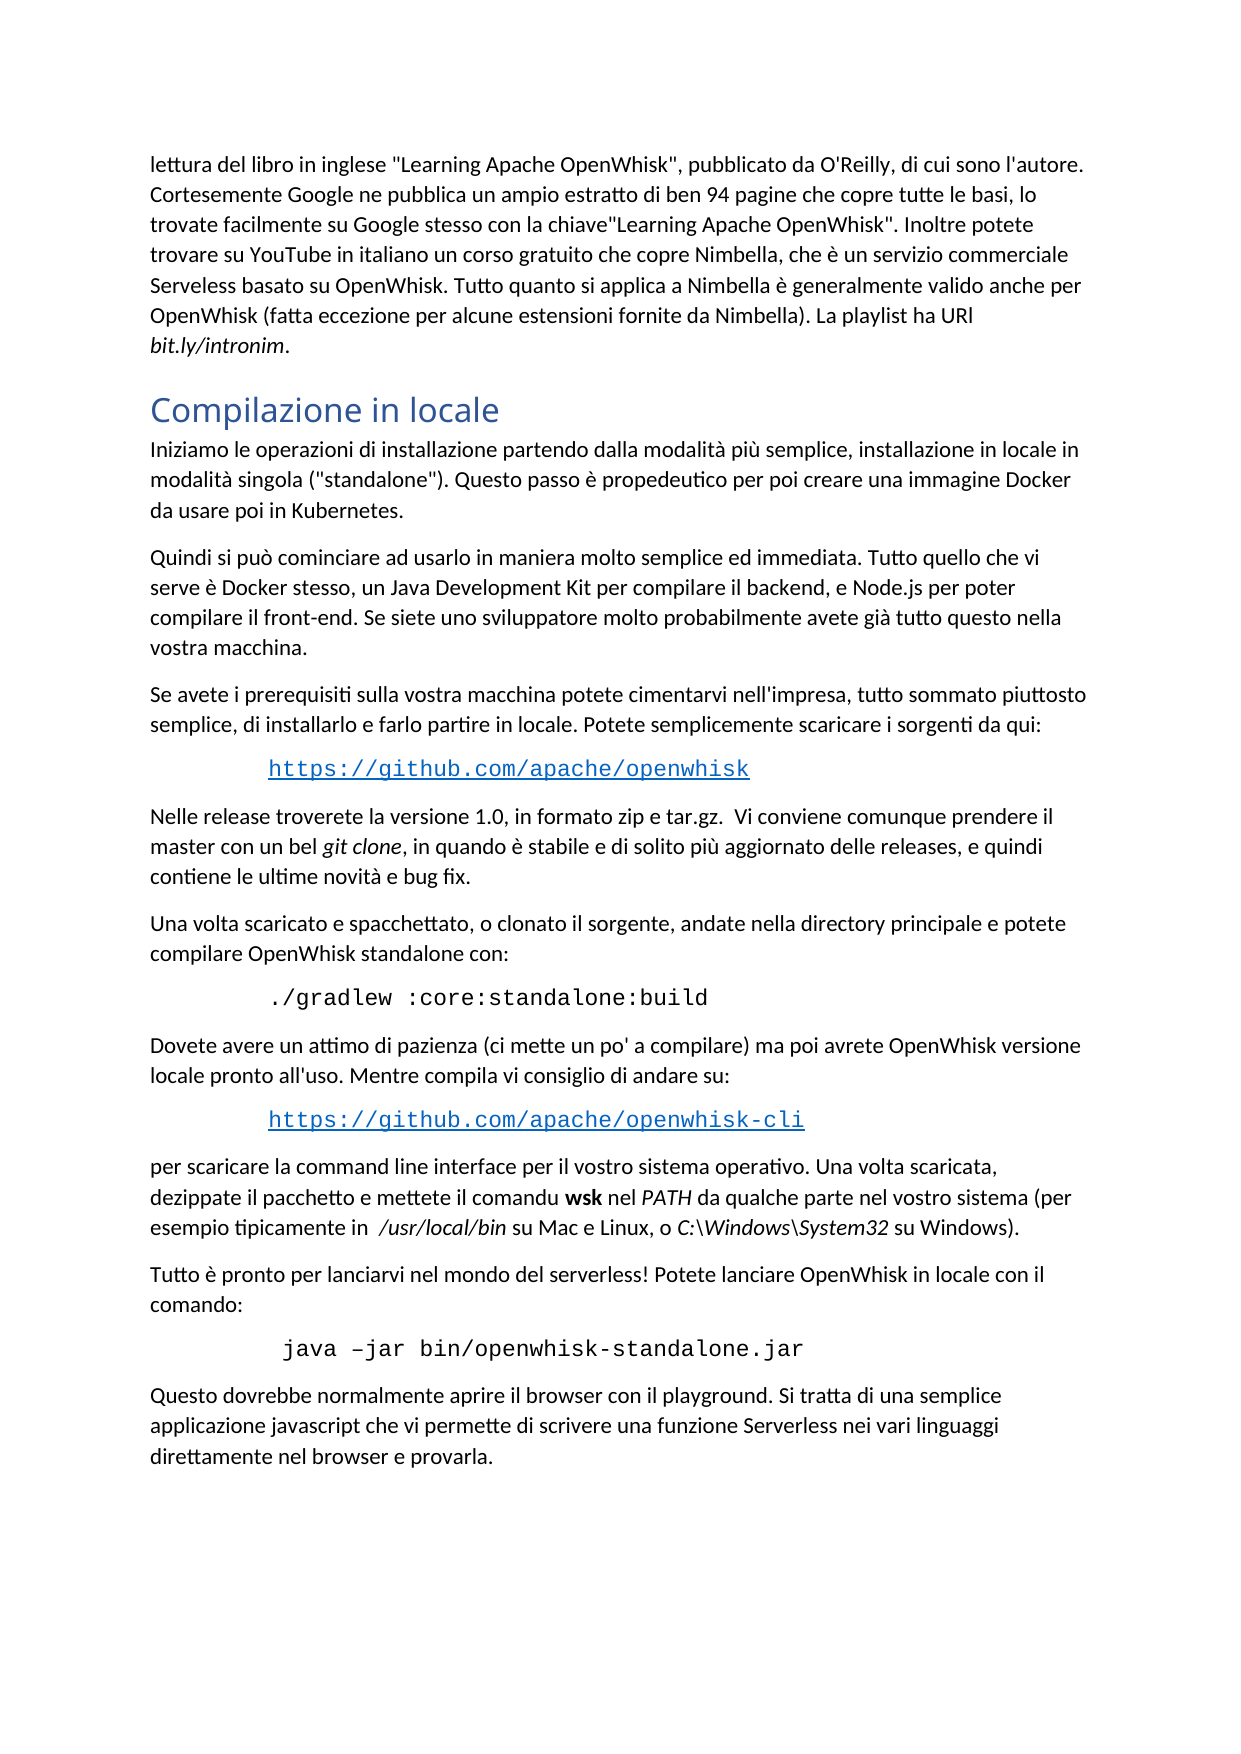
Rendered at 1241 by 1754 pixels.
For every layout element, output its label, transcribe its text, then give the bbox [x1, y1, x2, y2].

text Questo dovrebbe normalmente aprire il browser con il playground. Si tratta di una semplice applicazione javascript che vi permette di scrivere una funzione Serverless nei vari linguaggi direttamente nel browser e provarla. [150, 1381, 1090, 1470]
text Dovete avere un attimo di pazienza (ci mette un po' a compilare) ma poi avrete OpenWhisk versione locale pronto all'uso. Mentre compila vi consiglio di andare su: [150, 1031, 1090, 1089]
text https://github.com/apache/openwhisk [268, 757, 1090, 783]
subtitle Compilazione in locale [150, 386, 1090, 432]
text per scaricare la command line interface per il vostro sistema operativo. Una volta scaricata, dezippate il pacchetto e mettete il comandu wsk nel PATH da qualche parte nel vostro sistema (per esempio tipicamente in /usr/local/bin su Mac e Linux, o C:\Windows\System32 su Windows). [150, 1152, 1090, 1241]
text Nelle release troverete la versione 1.0, in formato zip e tar.gz. Vi conviene comunque prendere il master con un bel git clone, in quando è stabile e di solito più aggiornato delle releases, e quindi contiene le ultime novità e bug fix. [150, 802, 1090, 890]
text https://github.com/apache/openwhisk-cli [268, 1108, 1090, 1134]
text Iniziamo le operazioni di installazione partendo dalla modalità più semplice, installazione in locale in modalità singola ("standalone"). Questo passo è propedeutico per poi creare una immagine Docker da usare poi in Kubernetes. [150, 435, 1090, 524]
text ./gradlew :core:standalone:build [268, 986, 1090, 1012]
text Quindi si può cominciare ad usarlo in maniera molto semplice ed immediata. Tutto quello che vi serve è Docker stesso, un Java Development Kit per compilare il backend, e Node.js per poter compilare il front-end. Se siete uno sviluppatore molto probabilmente avete già tutto questo nella vostra macchina. [150, 543, 1090, 661]
text java –jar bin/openwhisk-standalone.jar [268, 1337, 1090, 1363]
text Se avete i prerequisiti sulla vostra macchina potete cimentarvi nell'impresa, tutto sommato piuttosto semplice, di installarlo e farlo partire in locale. Potete semplicemente scaricare i sorgenti da qui: [150, 680, 1090, 738]
text Una volta scaricato e spacchettato, o clonato il sorgente, andate nella directory principale e potete compilare OpenWhisk standalone con: [150, 909, 1090, 967]
text Tutto è pronto per lanciarvi nel mondo del serverless! Potete lanciare OpenWhisk in locale con il comando: [150, 1260, 1090, 1318]
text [150, 150, 1090, 359]
